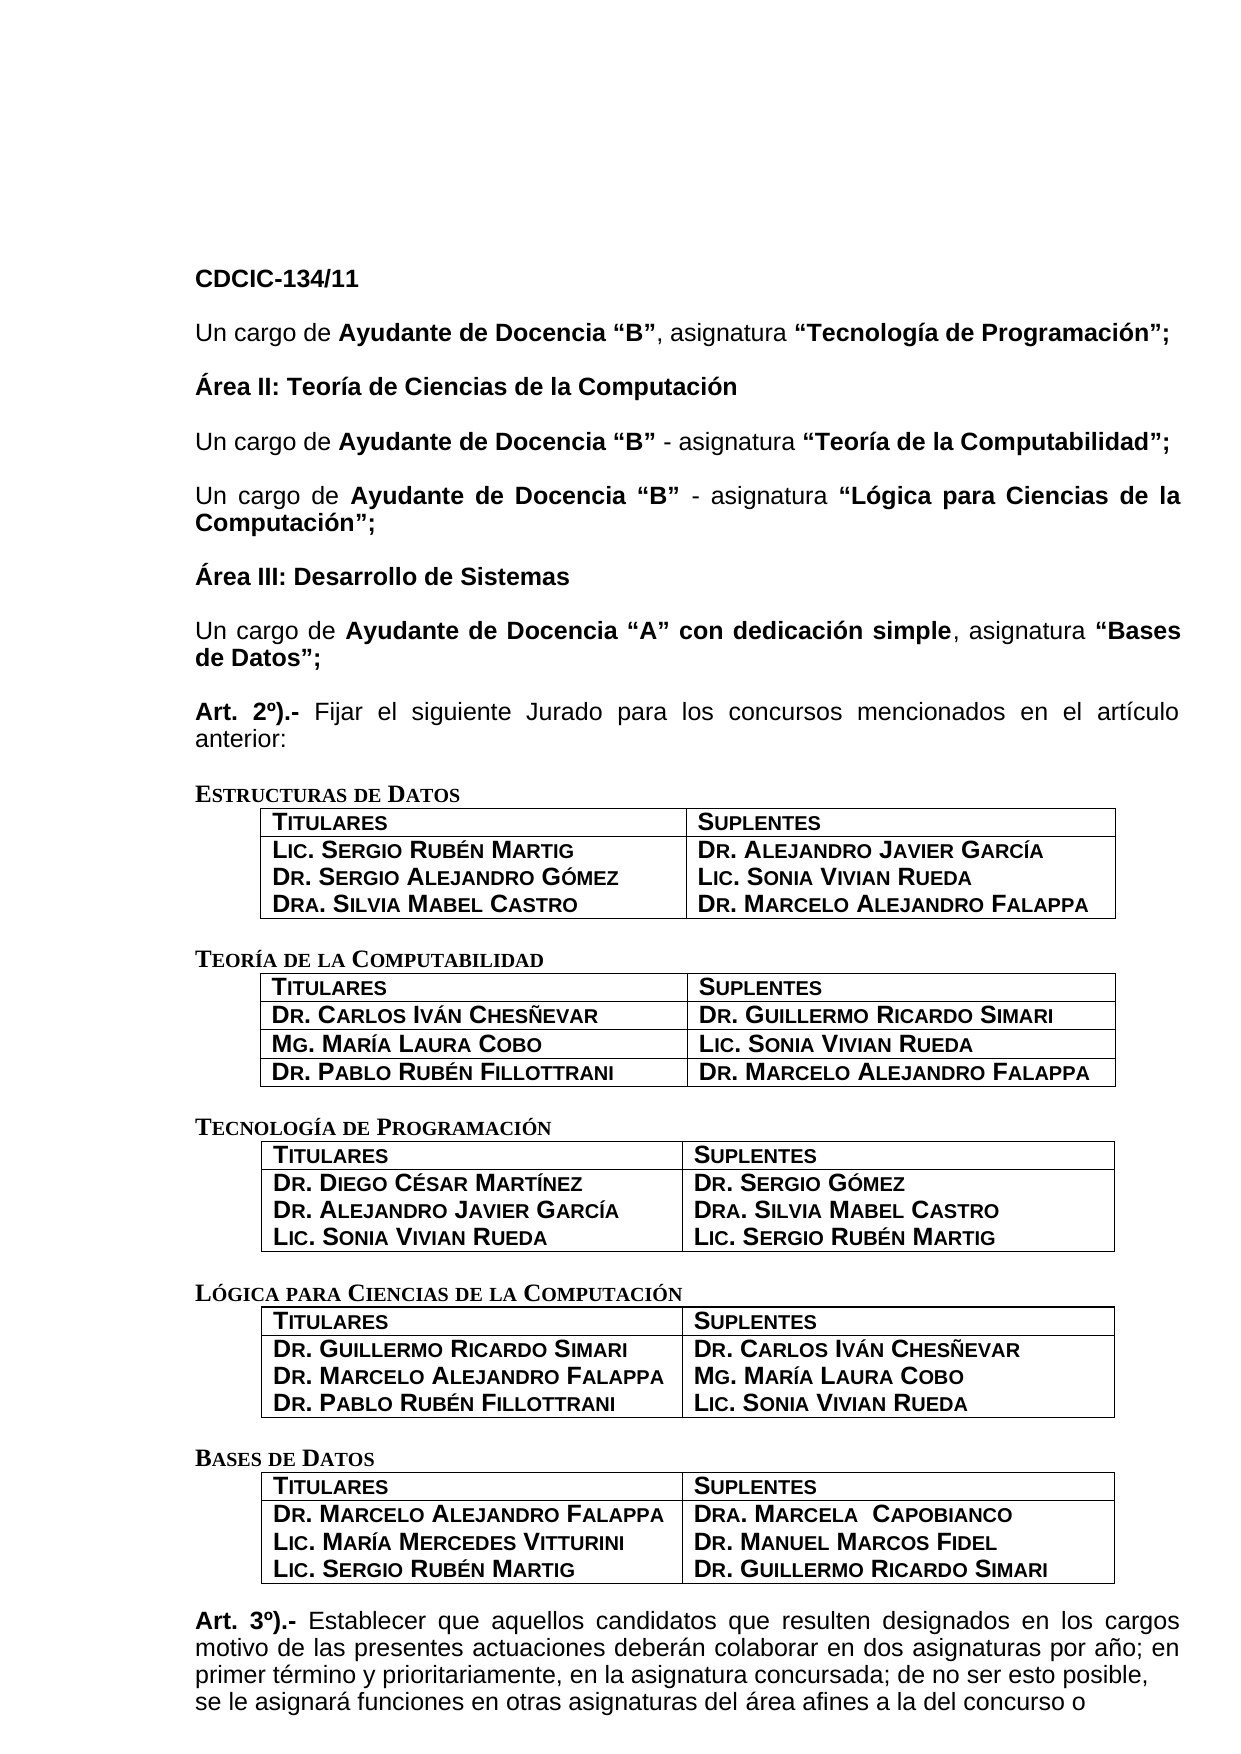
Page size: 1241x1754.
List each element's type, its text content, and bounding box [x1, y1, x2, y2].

table_cell Dr. Guillermo Ricardo Simari [683, 1555, 1114, 1582]
table_header Suplentes [687, 809, 1115, 836]
table_cell Dr. Marcelo Alejandro Falappa [688, 1059, 1115, 1086]
table_cell Mg. María Laura Cobo [261, 1030, 687, 1057]
table_cell Dr. Alejandro Javier García [262, 1197, 682, 1224]
table_cell Dr. Marcelo Alejandro Falappa [262, 1501, 682, 1528]
table_cell Dra. Marcela Capobianco [683, 1501, 1114, 1528]
table_cell Lic. Sergio Rubén Martig Dr. Sergio Alejandro Gómez Dra. Silvia Mabel Castro [261, 837, 686, 918]
table_cell Dr. Pablo Rubén Fillottrani [262, 1390, 682, 1417]
table_cell Dra. Silvia Mabel Castro [683, 1197, 1114, 1224]
table_cell Dr. Carlos Iván Chesñevar [683, 1336, 1114, 1363]
table_header Suplentes [688, 974, 1115, 1001]
table_cell Dr. Manuel Marcos Fidel [683, 1528, 1114, 1555]
subtitle Estructuras de Datos [195, 780, 1181, 807]
table_cell Lic. Sonia Vivian Rueda [683, 1390, 1114, 1417]
table_cell Lic. María Mercedes Vitturini [262, 1528, 682, 1555]
table_header Suplentes [683, 1308, 1114, 1334]
text CDCIC-134/11 [195, 266, 1181, 293]
text Art. 2º).- Fijar el siguiente Jurado para los concursos mencionados en el artículo anterior: [195, 699, 1181, 753]
text Art. 3º).- Establecer que aquellos candidatos que resulten designados en los cargos motivo de las presentes actuaciones deberán colaborar en dos asignaturas por año; en primer término y prioritariamente, en la asignatura concursada; de no ser esto posible, [195, 1607, 1181, 1689]
table_header Titulares [262, 1473, 682, 1500]
table_header Titulares [261, 809, 686, 836]
text Área III: Desarrollo de Sistemas [195, 564, 1181, 591]
table_cell Lic. Sergio Rubén Martig [683, 1224, 1114, 1251]
table_cell Dr. Carlos Iván Chesñevar [261, 1002, 687, 1029]
subtitle Teoría de la Computabilidad [195, 946, 1181, 973]
table_header Suplentes [683, 1473, 1114, 1500]
table_header Titulares [262, 1308, 682, 1334]
table_header Titulares [261, 974, 687, 1001]
table_cell Dr. Diego César Martínez [262, 1170, 682, 1197]
subtitle Tecnología de Programación [195, 1114, 1181, 1141]
table_cell Lic. Sonia Vivian Rueda [262, 1224, 682, 1251]
text Un cargo de Ayudante de Docencia “B”, asignatura “Tecnología de Programación”; [195, 320, 1181, 347]
table_header Titulares [262, 1142, 682, 1169]
text se le asignará funciones en otras asignaturas del área afines a la del concurso o [195, 1689, 1181, 1716]
table_header Suplentes [683, 1142, 1114, 1169]
table_cell Dr. Pablo Rubén Fillottrani [261, 1059, 687, 1086]
table_cell Lic. Sergio Rubén Martig [262, 1555, 682, 1582]
table_cell Lic. Sonia Vivian Rueda [688, 1030, 1115, 1057]
text Un cargo de Ayudante de Docencia “A” con dedicación simple, asignatura “Bases de Datos”; [195, 618, 1181, 672]
table_cell Dr. Guillermo Ricardo Simari [262, 1336, 682, 1363]
table_cell Dr. Alejandro Javier García Lic. Sonia Vivian Rueda Dr. Marcelo Alejandro Falappa [687, 837, 1115, 918]
subtitle Lógica para Ciencias de la Computación [195, 1279, 1181, 1306]
table_cell Dr. Guillermo Ricardo Simari [688, 1002, 1115, 1029]
text Un cargo de Ayudante de Docencia “B” - asignatura “Teoría de la Computabilidad”; [195, 428, 1181, 455]
table_cell Mg. María Laura Cobo [683, 1363, 1114, 1390]
text Un cargo de Ayudante de Docencia “B” - asignatura “Lógica para Ciencias de la Computación”; [195, 482, 1181, 537]
subtitle Bases de Datos [195, 1445, 1181, 1472]
text Área II: Teoría de Ciencias de la Computación [195, 374, 1181, 401]
table_cell Dr. Sergio Gómez [683, 1170, 1114, 1197]
table_cell Dr. Marcelo Alejandro Falappa [262, 1363, 682, 1390]
